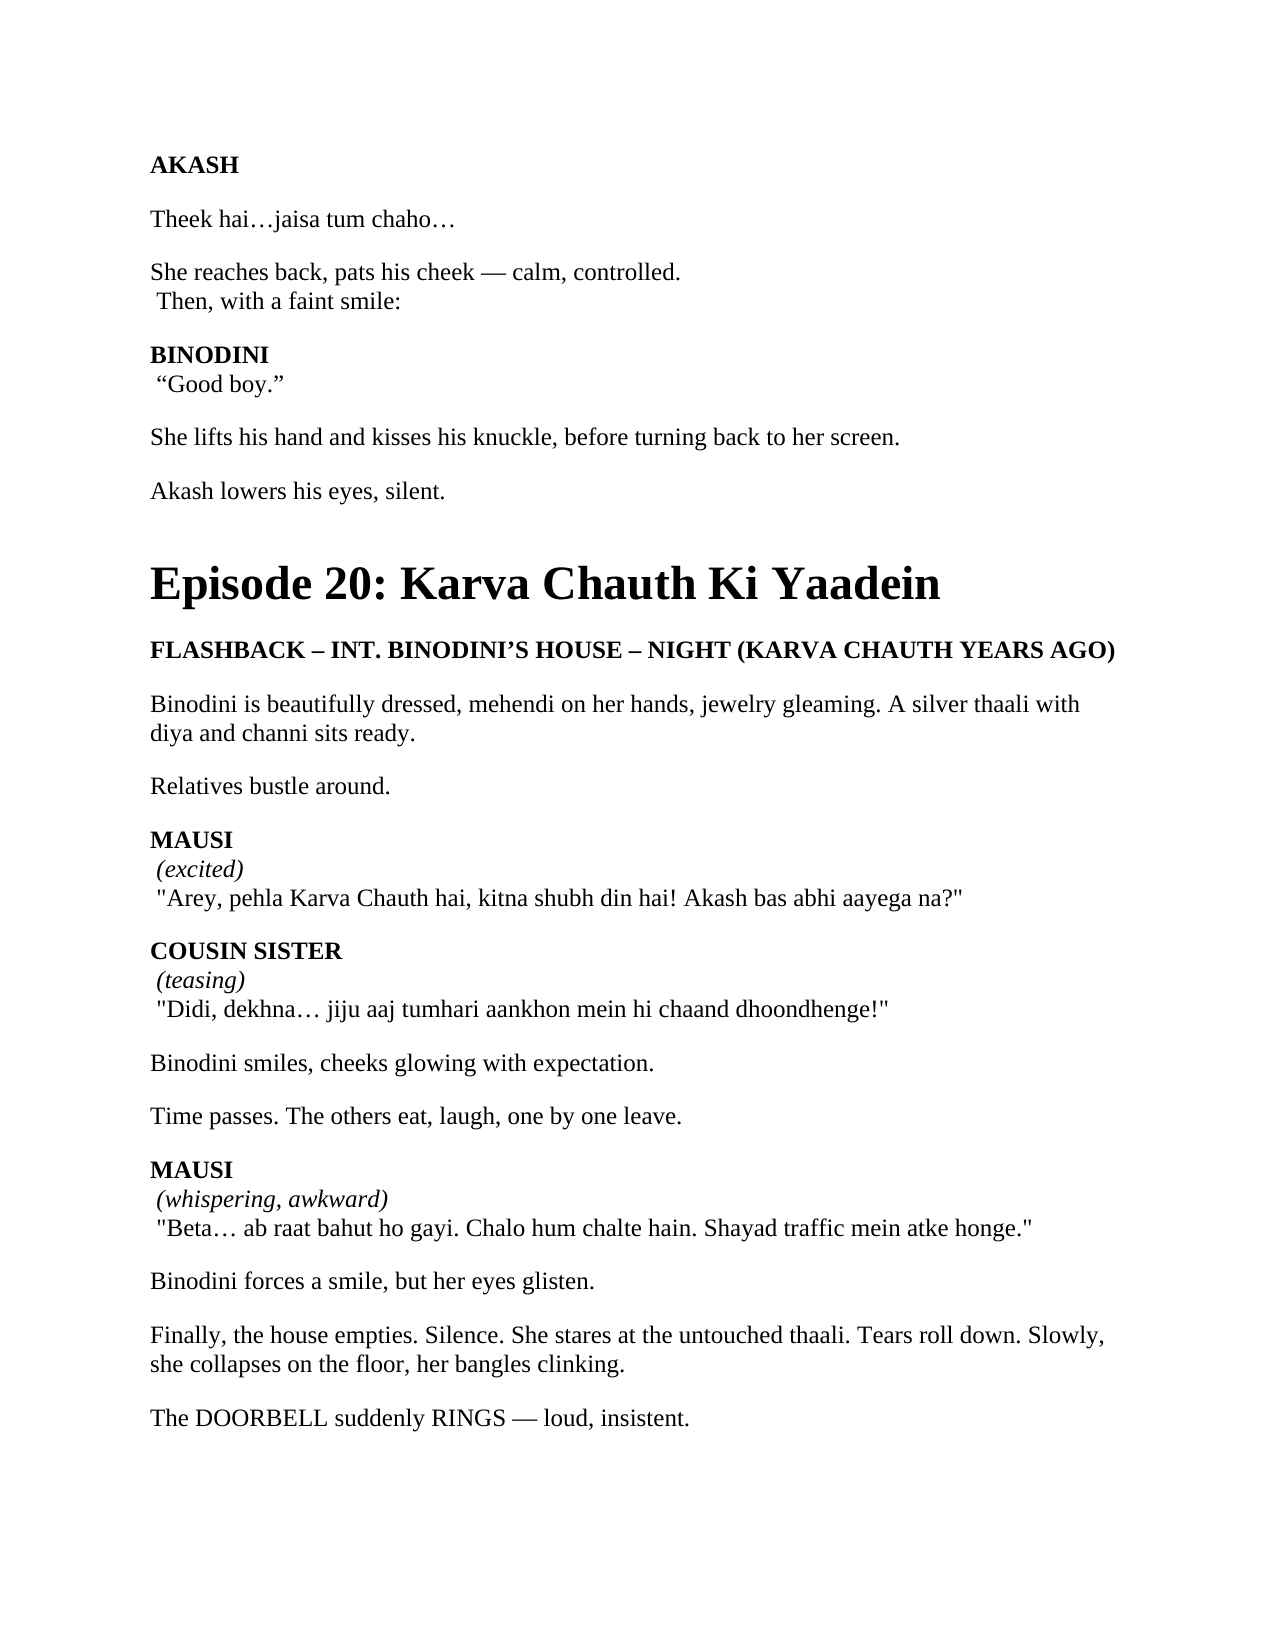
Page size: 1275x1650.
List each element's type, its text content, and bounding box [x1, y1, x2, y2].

text She lifts his hand and kisses his knuckle, before turning back to her screen. [150, 422, 1125, 451]
text Relatives bustle around. [150, 771, 1125, 800]
text Theek hai…jaisa tum chaho… [150, 204, 1125, 232]
subtitle Episode 20: Karva Chauth Ki Yaadein [150, 555, 1125, 610]
text MAUSI (excited) "Arey, pehla Karva Chauth hai, kitna shubh din hai! Akash bas abhi aayega na?" [150, 825, 1125, 911]
text Finally, the house empties. Silence. She stares at the untouched thaali. Tears roll down. Slowly, she collapses on the floor, her bangles clinking. [150, 1320, 1125, 1378]
text Akash lowers his eyes, silent. [150, 476, 1125, 505]
text COUSIN SISTER (teasing) "Didi, dekhna… jiju aaj tumhari aankhon mein hi chaand dhoondhenge!" [150, 936, 1125, 1023]
text The DOORBELL suddenly RINGS — loud, insistent. [150, 1403, 1125, 1431]
text FLASHBACK – INT. BINODINI’S HOUSE – NIGHT (KARVA CHAUTH YEARS AGO) [150, 635, 1125, 664]
text AKASH [150, 150, 1125, 179]
text BINODINI “Good boy.” [150, 340, 1125, 397]
text Binodini is beautifully dressed, mehendi on her hands, jewelry gleaming. A silver thaali with diya and channi sits ready. [150, 689, 1125, 746]
text Binodini forces a smile, but her eyes glisten. [150, 1266, 1125, 1295]
text MAUSI (whispering, awkward) "Beta… ab raat bahut ho gayi. Chalo hum chalte hain. Shayad traffic mein atke honge." [150, 1155, 1125, 1241]
text Binodini smiles, cheeks glowing with expectation. [150, 1048, 1125, 1076]
text Time passes. The others eat, laugh, one by one leave. [150, 1101, 1125, 1130]
text She reaches back, pats his cheek — calm, controlled. Then, with a faint smile: [150, 257, 1125, 315]
